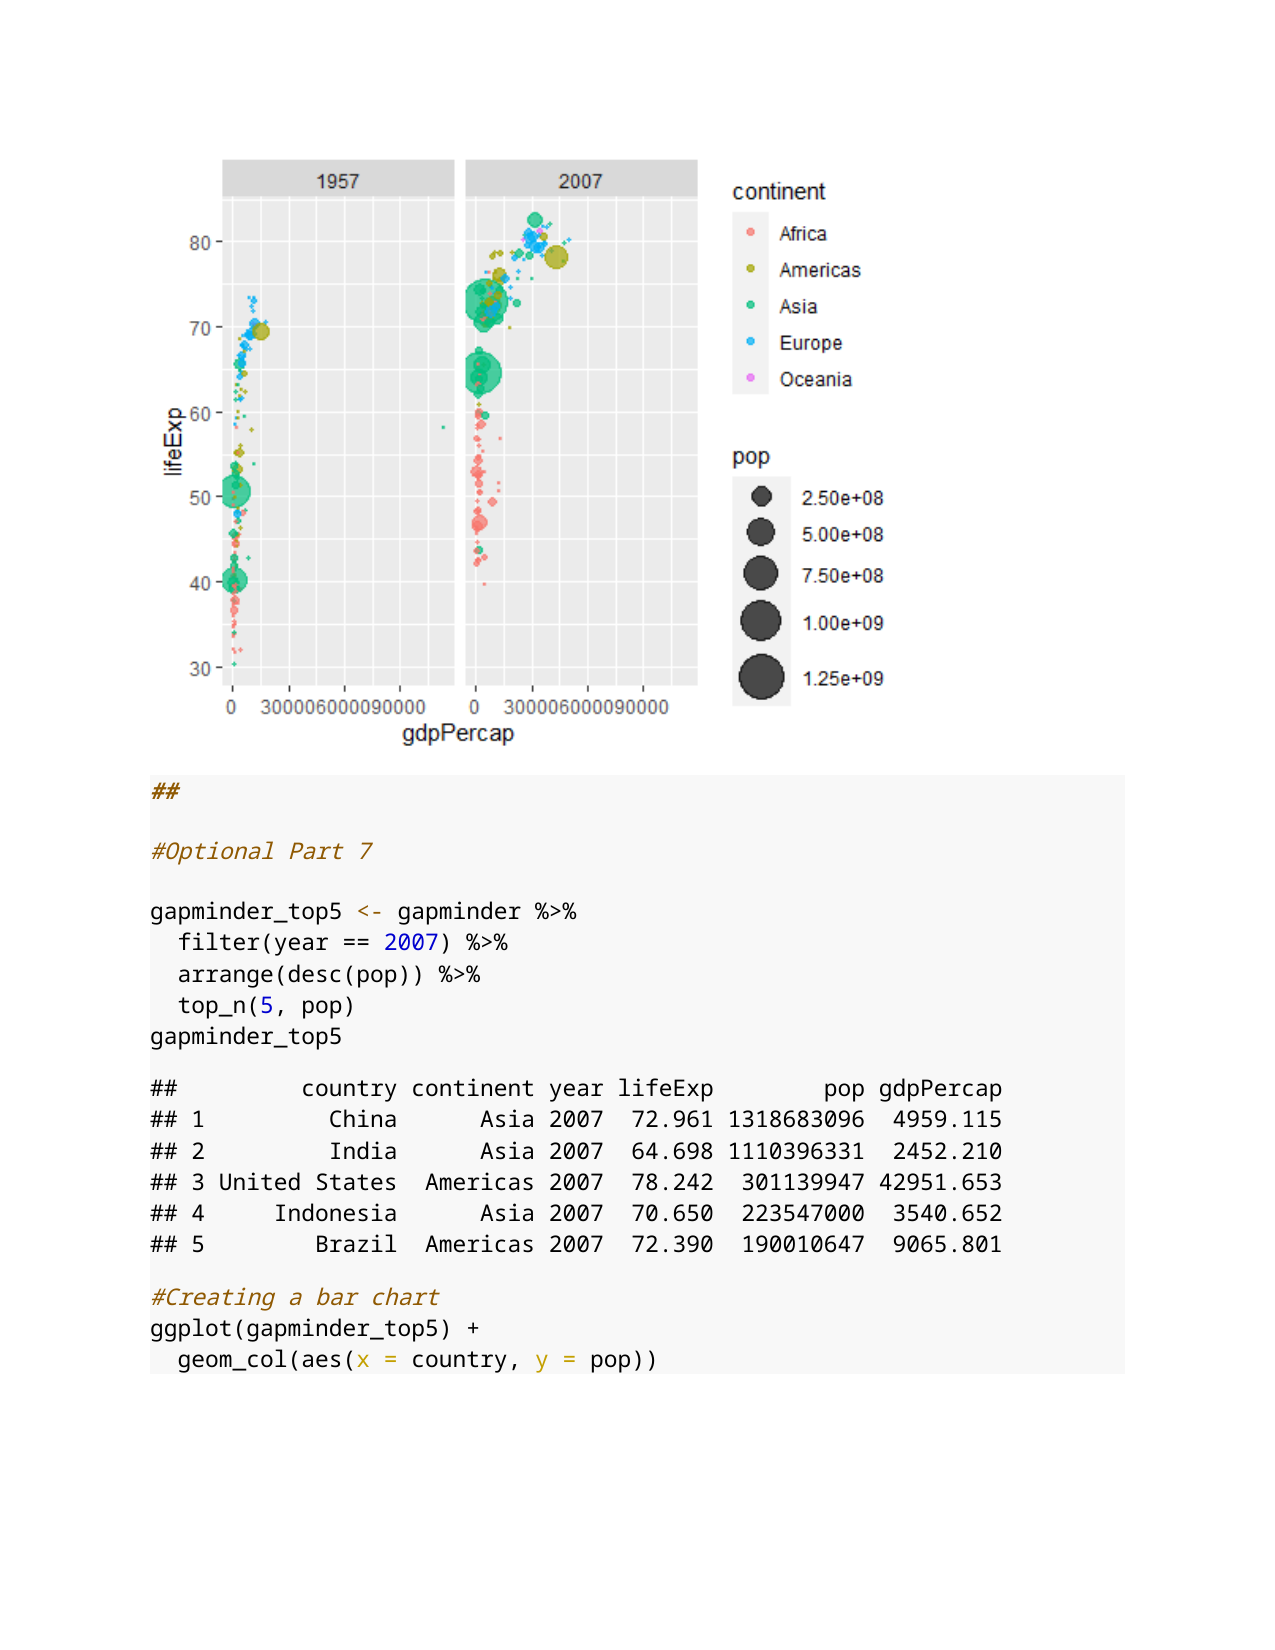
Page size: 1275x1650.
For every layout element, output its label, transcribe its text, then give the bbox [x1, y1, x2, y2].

picture [150, 150, 908, 757]
text ## #Optional Part 7 gapminder_top5 <- gapminder %>% filter(year == 2007) %>% arrange(desc(pop)) %>% top_n(5, pop) gapminder_top5 [150, 775, 1125, 1051]
text #Creating a bar chart ggplot(gapminder_top5) + geom_col(aes(x = country, y = pop)) [439, 1281, 1125, 1374]
text ## country continent year lifeExp pop gdpPercap ## 1 China Asia 2007 72.961 1318683096 4959.115 ## 2 India Asia 2007 64.698 1110396331 2452.210 ## 3 United States Americas 2007 78.242 301139947 42951.653 ## 4 Indonesia Asia 2007 70.650 223547000 3540.652 ## 5 Brazil Americas 2007 72.390 190010647 9065.801 [150, 1072, 1125, 1260]
